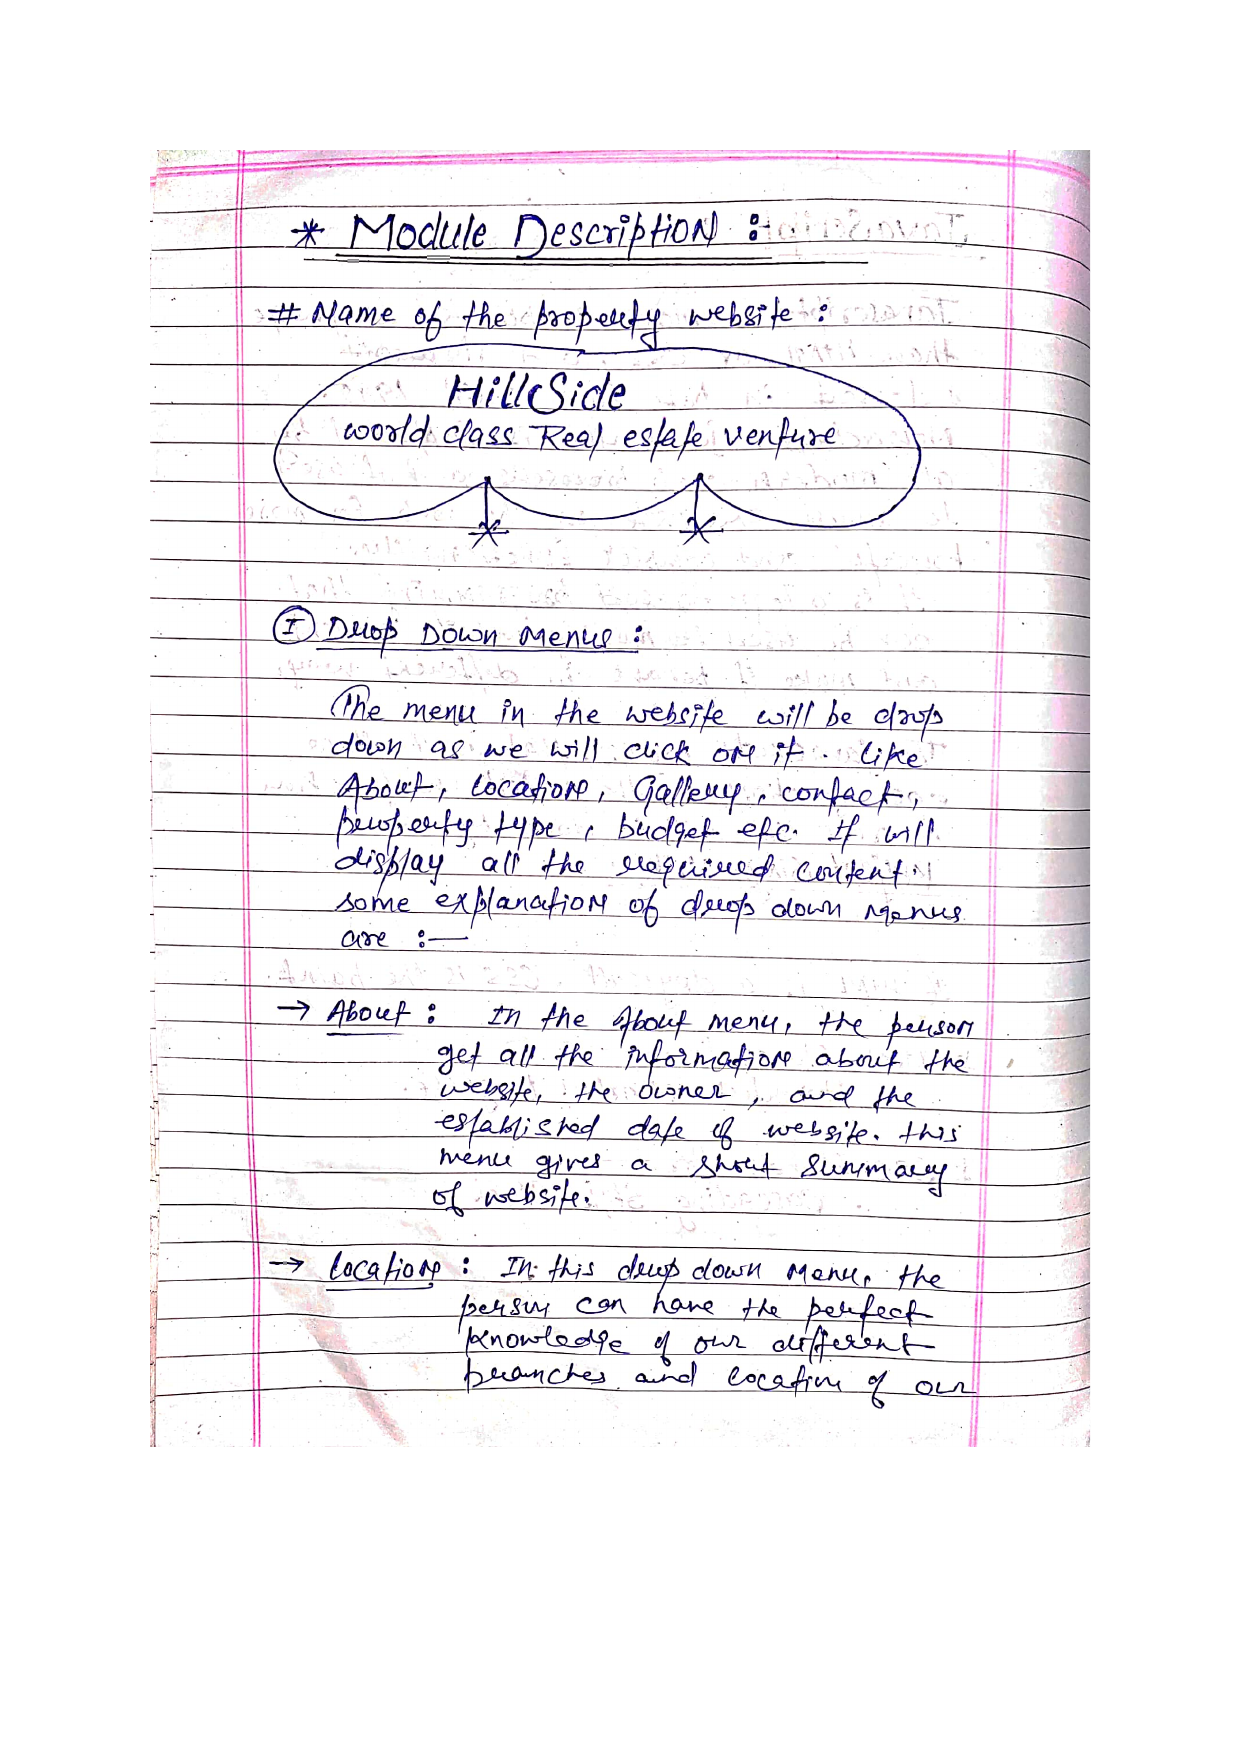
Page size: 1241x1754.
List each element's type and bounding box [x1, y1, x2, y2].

picture [150, 150, 1091, 1447]
